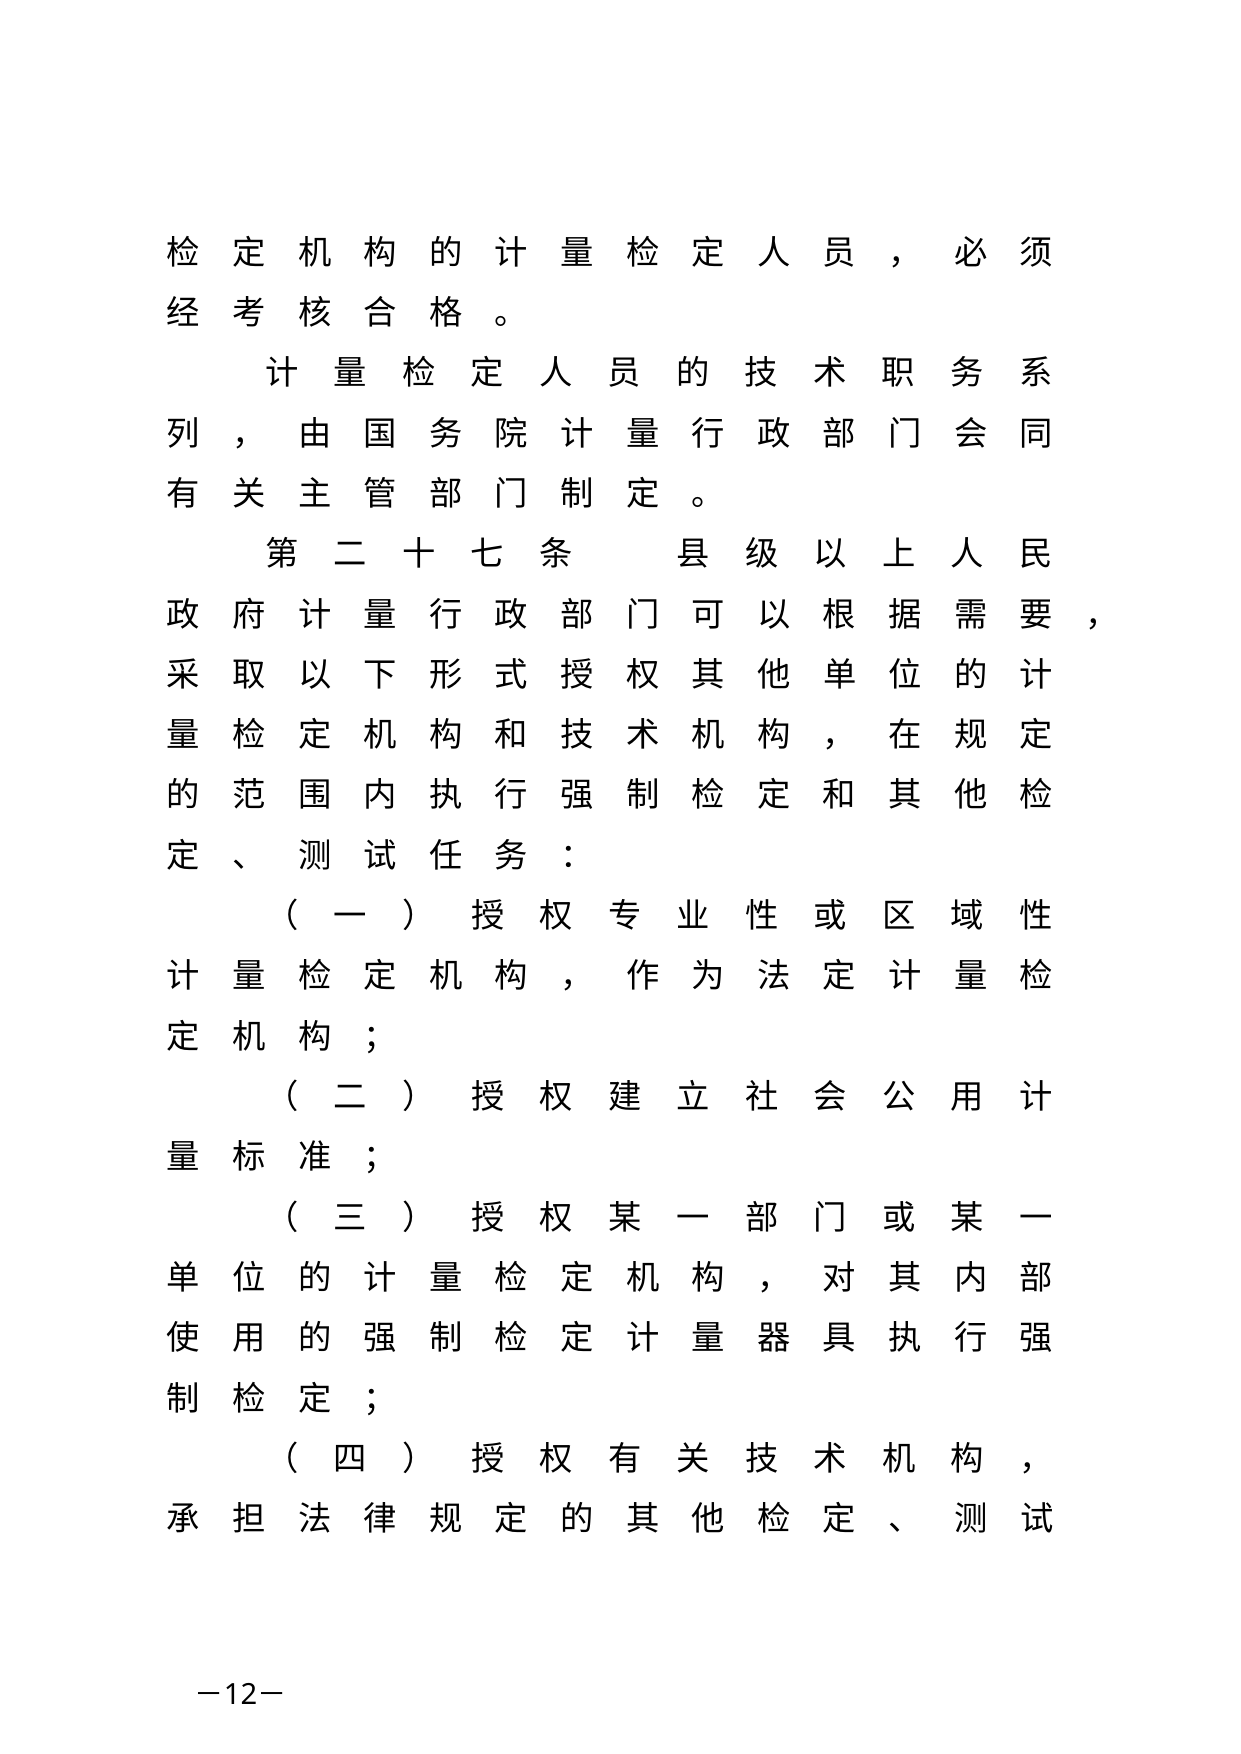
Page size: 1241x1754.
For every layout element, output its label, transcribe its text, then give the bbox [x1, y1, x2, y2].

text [167, 1426, 1085, 1546]
text 第二十七条 县级以上人民政府计量行政部门可以根据需要，采取以下形式授权其他单位的计量检定机构和技术机构，在规定的范围内执行强制检定和其他检定、测试任务： [167, 521, 1085, 883]
text （一）授权专业性或区域性计量检定机构，作为法定计量检定机构； [167, 883, 1085, 1064]
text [167, 219, 1085, 340]
text （二）授权建立社会公用计量标准； [167, 1064, 1085, 1184]
text （三）授权某一部门或某一单位的计量检定机构，对其内部使用的强制检定计量器具执行强制检定； [167, 1184, 1085, 1426]
text 计量检定人员的技术职务系列，由国务院计量行政部门会同有关主管部门制定。 [167, 340, 1085, 521]
